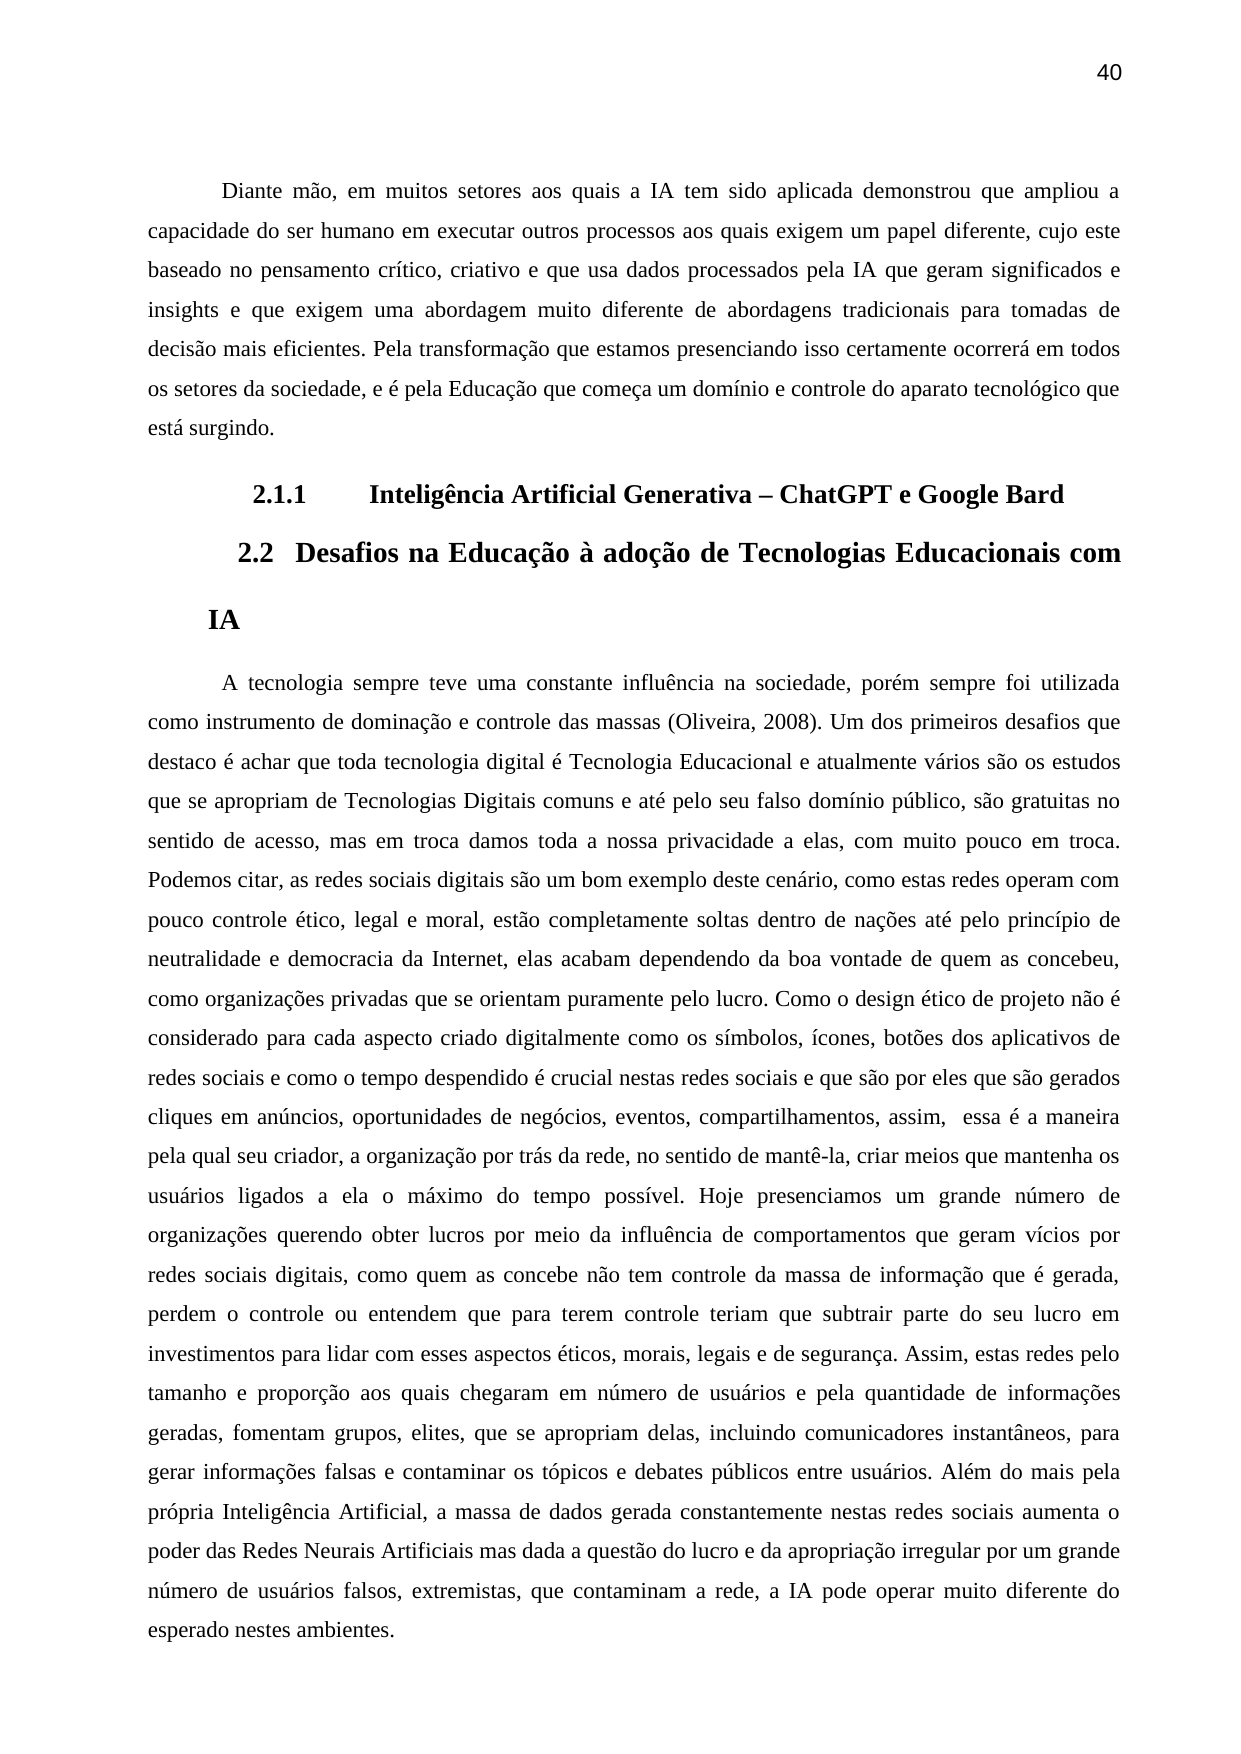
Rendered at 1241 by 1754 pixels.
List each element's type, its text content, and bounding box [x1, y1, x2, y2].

text Diante mão, em muitos setores aos quais a IA tem sido aplicada demonstrou que ampliou a capacidade do ser humano em executar outros processos aos quais exigem um papel diferente, cujo este baseado no pensamento crítico, criativo e que usa dados processados pela IA que geram significados e insights e que exigem uma abordagem muito diferente de abordagens tradicionais para tomadas de decisão mais eficientes. Pela transformação que estamos presenciando isso certamente ocorrerá em todos os setores da sociedade, e é pela Educação que começa um domínio e controle do aparato tecnológico que está surgindo. [148, 177, 1122, 440]
text A tecnologia sempre teve uma constante influência na sociedade, porém sempre foi utilizada como instrumento de dominação e controle das massas (Oliveira, 2008). Um dos primeiros desafios que destaco é achar que toda tecnologia digital é Tecnologia Educacional e atualmente vários são os estudos que se apropriam de Tecnologias Digitais comuns e até pelo seu falso domínio público, são gratuitas no sentido de acesso, mas em troca damos toda a nossa privacidade a elas, com muito pouco em troca. Podemos citar, as redes sociais digitais são um bom exemplo deste cenário, como estas redes operam com pouco controle ético, legal e moral, estão completamente soltas dentro de nações até pelo princípio de neutralidade e democracia da Internet, elas acabam dependendo da boa vontade de quem as concebeu, como organizações privadas que se orientam puramente pelo lucro. Como o design ético de projeto não é considerado para cada aspecto criado digitalmente como os símbolos, ícones, botões dos aplicativos de redes sociais e como o tempo despendido é crucial nestas redes sociais e que são por eles que são gerados cliques em anúncios, oportunidades de negócios, eventos, compartilhamentos, assim, essa é a maneira pela qual seu criador, a organização por trás da rede, no sentido de mantê-la, criar meios que mantenha os usuários ligados a ela o máximo do tempo possível. Hoje presenciamos um grande número de organizações querendo obter lucros por meio da influência de comportamentos que geram vícios por redes sociais digitais, como quem as concebe não tem controle da massa de informação que é gerada, perdem o controle ou entendem que para terem controle teriam que subtrair parte do seu lucro em investimentos para lidar com esses aspectos éticos, morais, legais e de segurança. Assim, estas redes pelo tamanho e proporção aos quais chegaram em número de usuários e pela quantidade de informações geradas, fomentam grupos, elites, que se apropriam delas, incluindo comunicadores instantâneos, para gerar informações falsas e contaminar os tópicos e debates públicos entre usuários. Além do mais pela própria Inteligência Artificial, a massa de dados gerada constantemente nestas redes sociais aumenta o poder das Redes Neurais Artificiais mas dada a questão do lucro e da apropriação irregular por um grande número de usuários falsos, extremistas, que contaminam a rede, a IA pode operar muito diferente do esperado nestes ambientes. [148, 669, 1122, 1643]
subtitle Desafios na Educação à adoção de Tecnologias Educacionais com IA [208, 535, 1122, 635]
subtitle Inteligência Artificial Generativa – ChatGPT e Google Bard [223, 478, 1122, 510]
